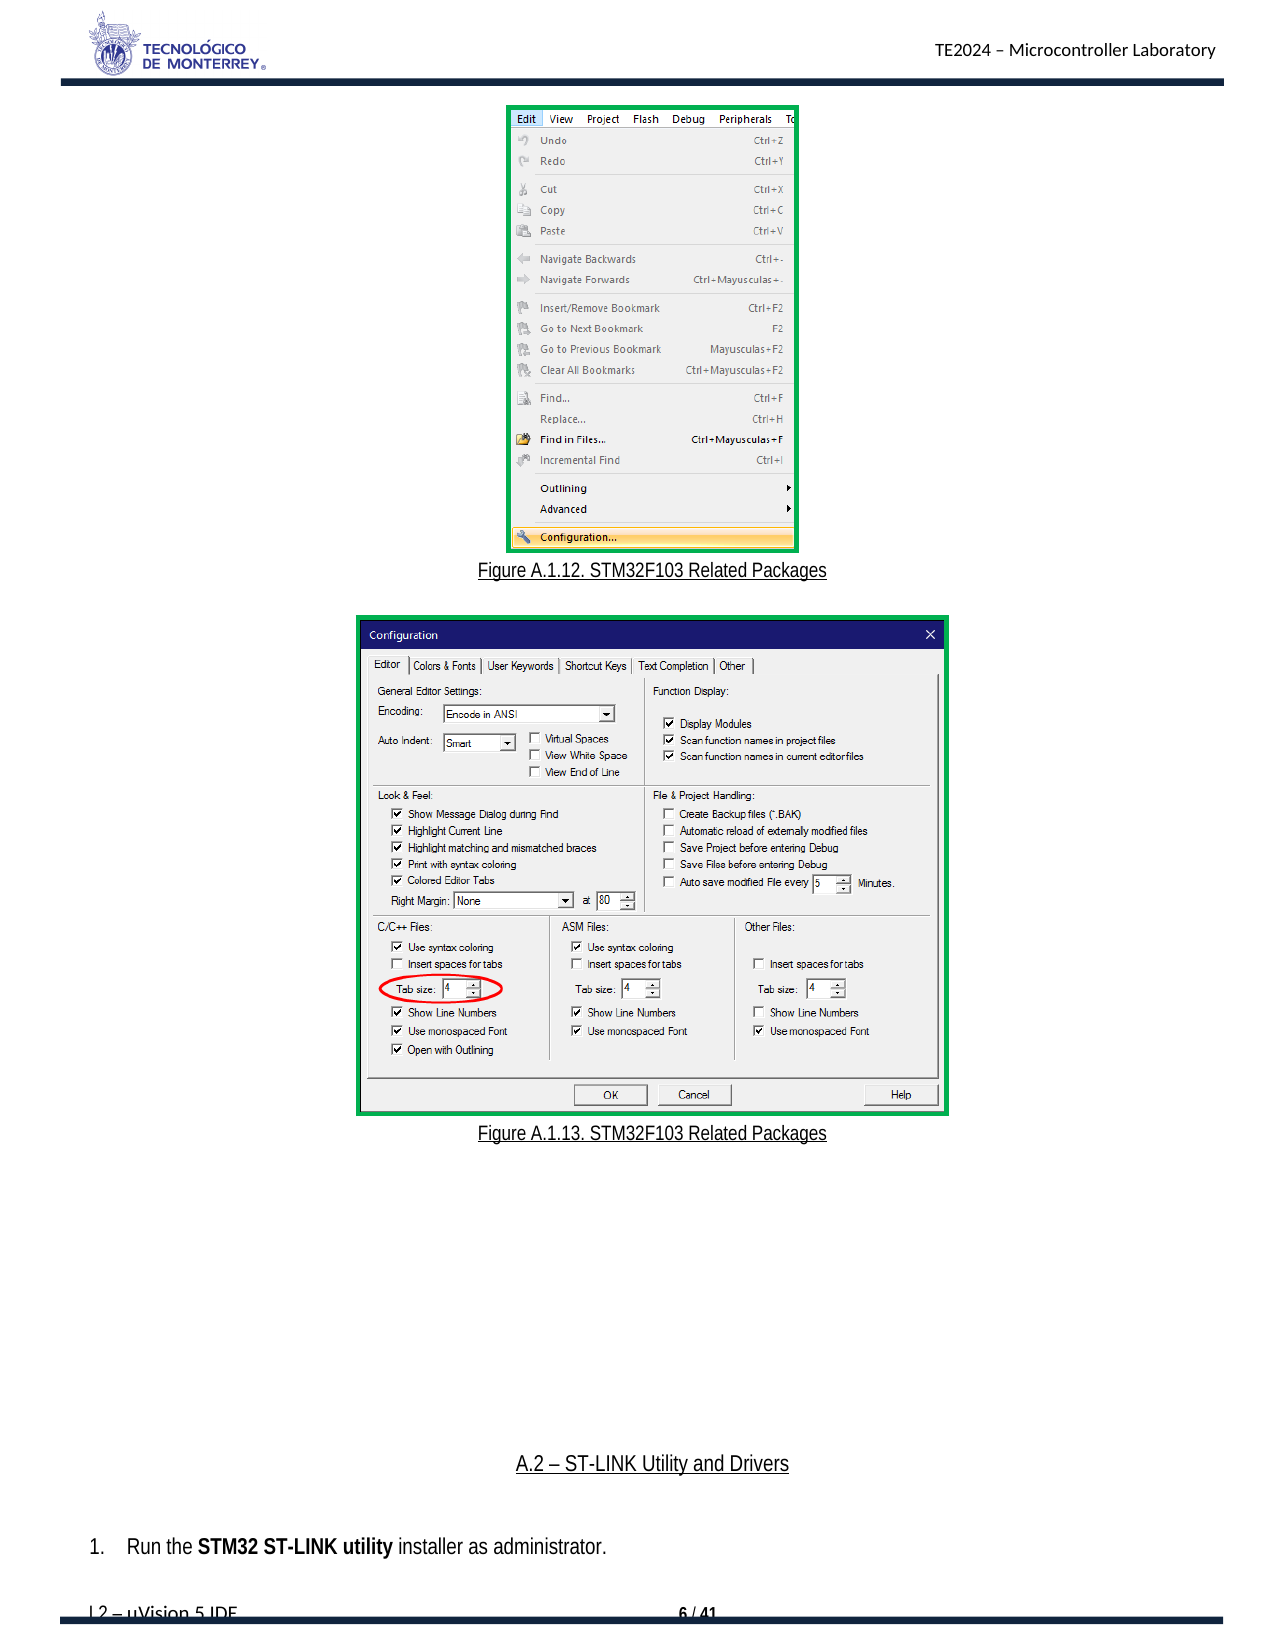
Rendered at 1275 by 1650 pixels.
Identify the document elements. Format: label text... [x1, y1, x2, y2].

list Run the STM32 ST-LINK utility installer as administrator. [89, 1533, 1216, 1559]
picture [88, 10, 268, 78]
text Figure A.1.13. STM32F103 Related Packages [89, 1120, 1216, 1144]
picture [511, 110, 794, 549]
picture [360, 620, 944, 1112]
text A.2 – ST-LINK Utility and Drivers [89, 1450, 1216, 1476]
text Figure A.1.12. STM32F103 Related Packages [89, 558, 1216, 582]
